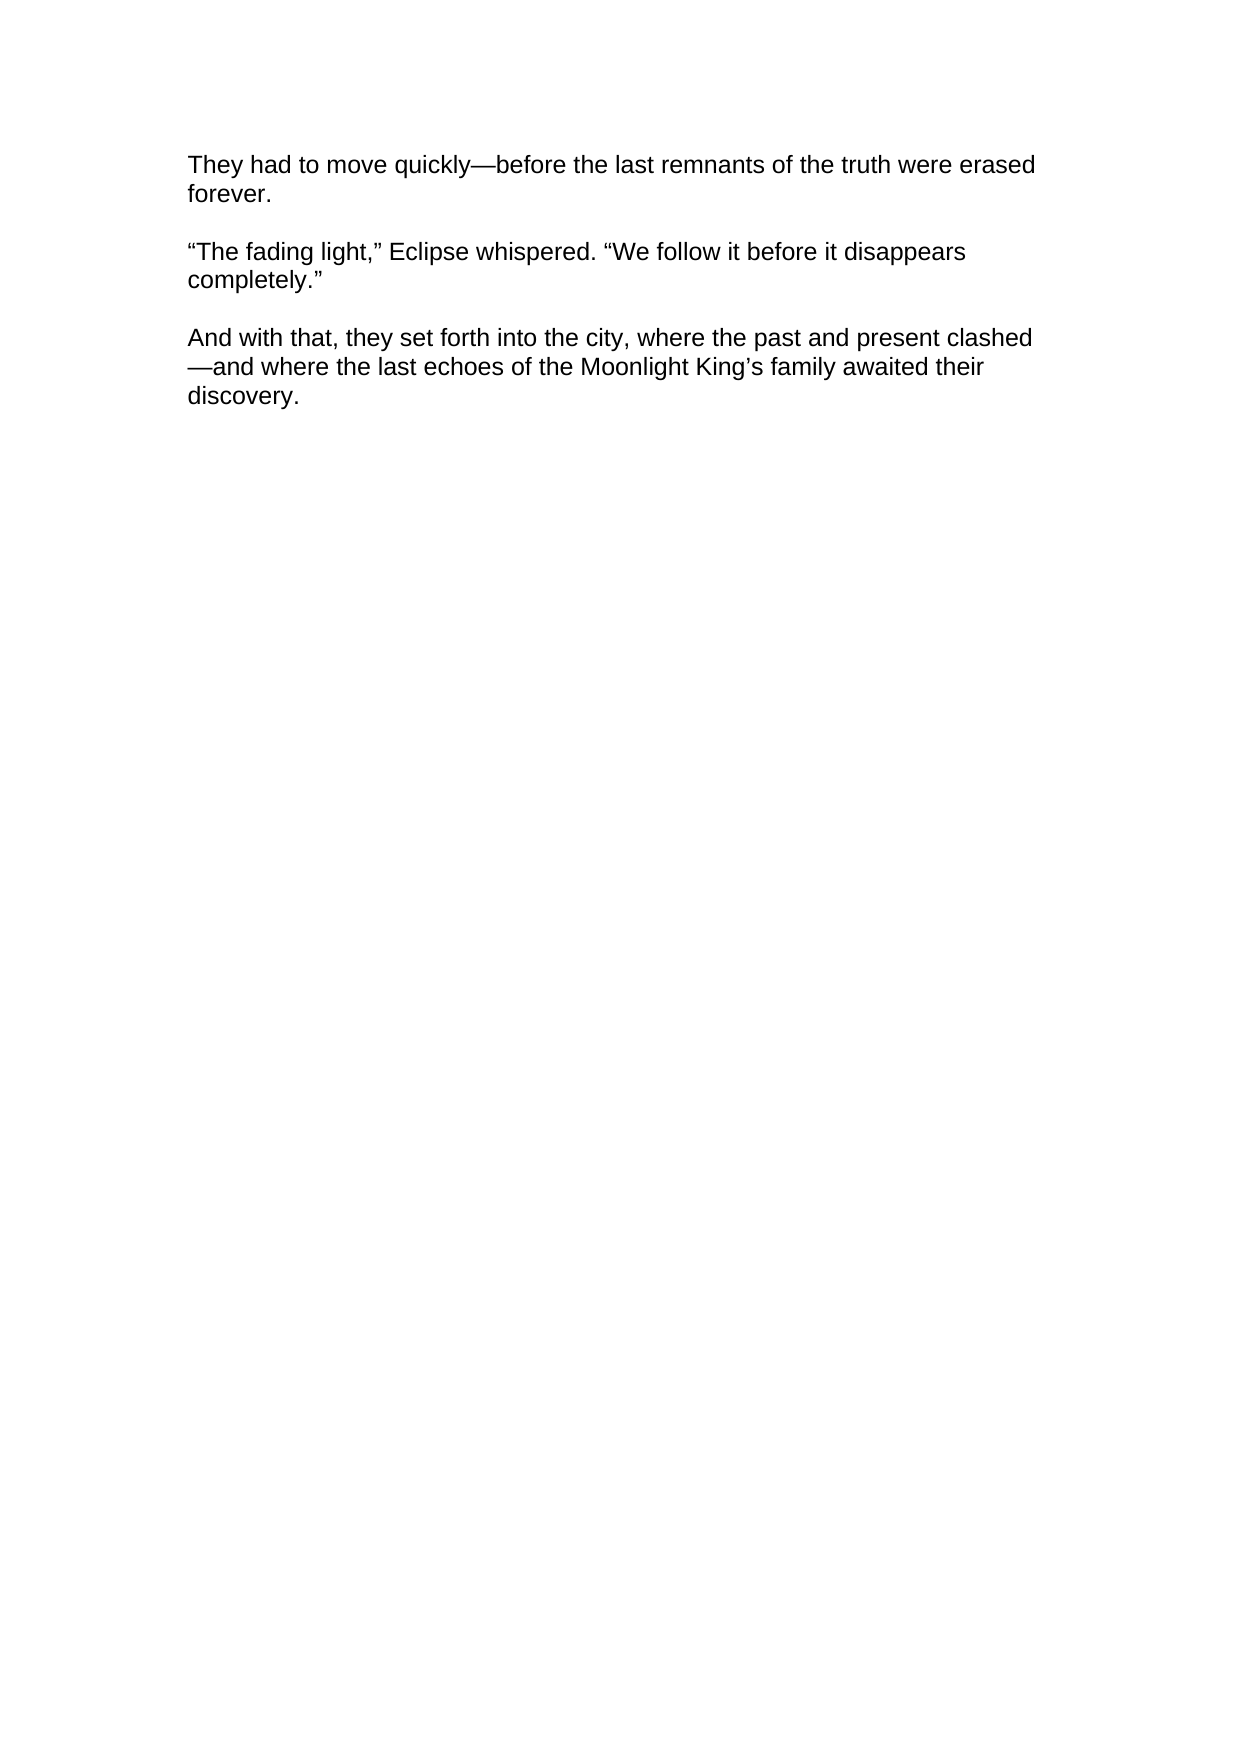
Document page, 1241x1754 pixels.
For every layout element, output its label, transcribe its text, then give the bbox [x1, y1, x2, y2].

text They had to move quickly—before the last remnants of the truth were erased forever. [187, 150, 1053, 207]
text And with that, they set forth into the city, where the past and present clashed—and where the last echoes of the Moonlight King’s family awaited their discovery. [187, 323, 1053, 409]
text “The fading light,” Eclipse whispered. “We follow it before it disappears completely.” [187, 237, 1053, 294]
